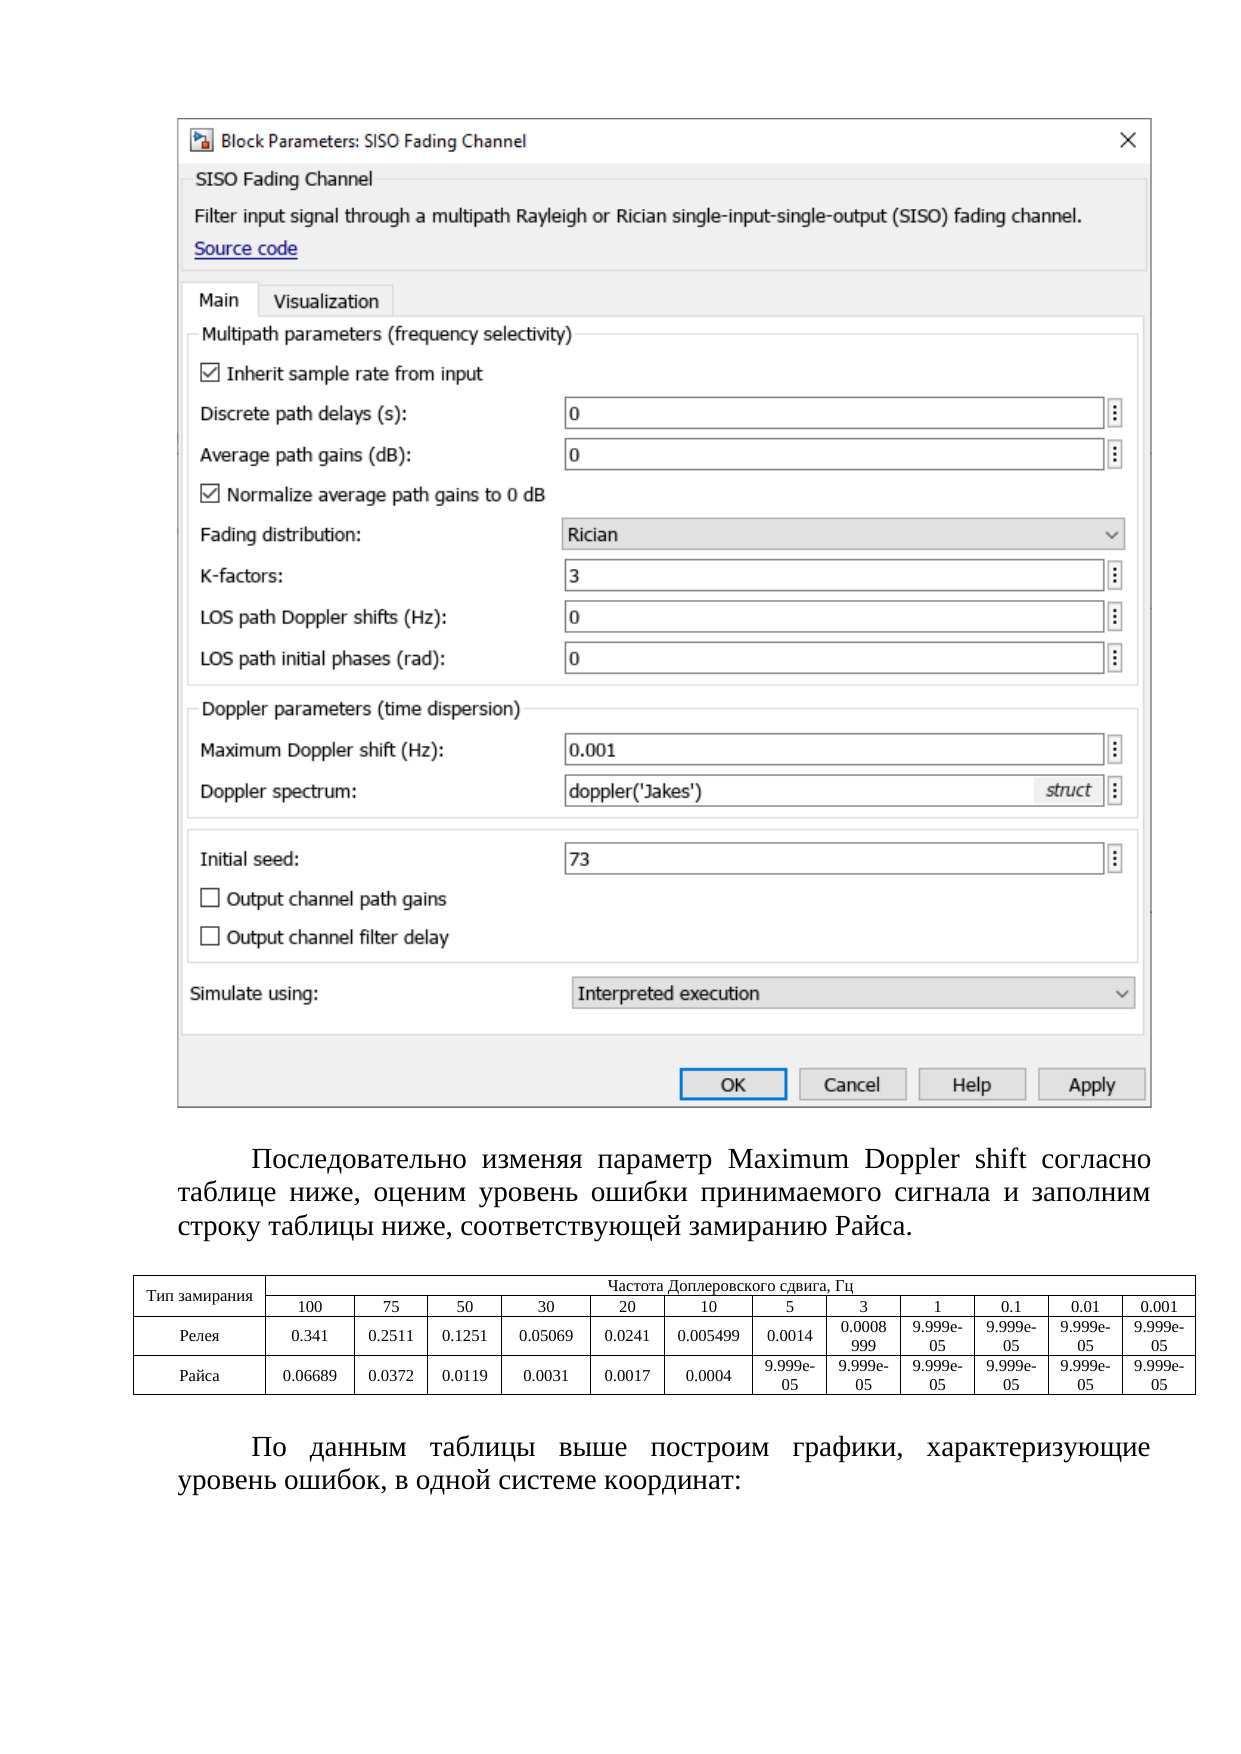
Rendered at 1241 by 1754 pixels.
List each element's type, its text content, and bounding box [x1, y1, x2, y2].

table_cell 0.341 [266, 1317, 354, 1355]
text По данным таблицы выше построим графики, характеризующие уровень ошибок, в одной системе координат: [177, 1429, 1152, 1496]
table_cell 5 [753, 1296, 826, 1316]
table_cell 9.999e-05 [975, 1317, 1048, 1355]
table_cell 9.999e-05 [901, 1356, 974, 1394]
table_cell 30 [502, 1296, 590, 1316]
text Последовательно изменяя параметр Maximum Doppler shift согласно таблице ниже, оценим уровень ошибки принимаемого сигнала и заполним строку таблицы ниже, соответствующей замиранию Райса. [177, 1141, 1152, 1242]
table_cell 9.999e-05 [753, 1356, 826, 1394]
table_cell 0.2511 [355, 1317, 427, 1355]
table_cell 0.06689 [266, 1356, 354, 1394]
table_cell 0.005499 [665, 1317, 752, 1355]
table_cell 100 [266, 1296, 354, 1316]
table_cell 0.001 [1123, 1296, 1195, 1316]
table_cell 1 [901, 1296, 974, 1316]
table_header Тип замирания [134, 1276, 265, 1316]
table_cell 0.1251 [428, 1317, 501, 1355]
table_cell 9.999e-05 [1123, 1317, 1195, 1355]
table_cell 3 [827, 1296, 900, 1316]
table_cell Релея [134, 1317, 265, 1355]
table_cell 0.0004 [665, 1356, 752, 1394]
table_cell 0.0017 [591, 1356, 664, 1394]
table_cell 20 [591, 1296, 664, 1316]
table_cell Райса [134, 1356, 265, 1394]
table_cell 9.999e-05 [827, 1356, 900, 1394]
table_header Частота Доплеровского сдвига, Гц [266, 1276, 1195, 1295]
table_cell 9.999e-05 [1123, 1356, 1195, 1394]
table_cell 0.0014 [753, 1317, 826, 1355]
table_cell 0.1 [975, 1296, 1048, 1316]
table_cell 9.999e-05 [1049, 1317, 1122, 1355]
table_cell 50 [428, 1296, 501, 1316]
table_cell 75 [355, 1296, 427, 1316]
table_cell 0.01 [1049, 1296, 1122, 1316]
table_cell 0.0372 [355, 1356, 427, 1394]
table_cell 9.999e-05 [901, 1317, 974, 1355]
table_cell 10 [665, 1296, 752, 1316]
picture [177, 118, 1152, 1108]
table_cell 0.05069 [502, 1317, 590, 1355]
table_cell 0.0119 [428, 1356, 501, 1394]
table_cell 0.0008999 [827, 1317, 900, 1355]
table_cell 0.0031 [502, 1356, 590, 1394]
table_cell 9.999e-05 [975, 1356, 1048, 1394]
table_cell 0.0241 [591, 1317, 664, 1355]
table_cell 9.999e-05 [1049, 1356, 1122, 1394]
